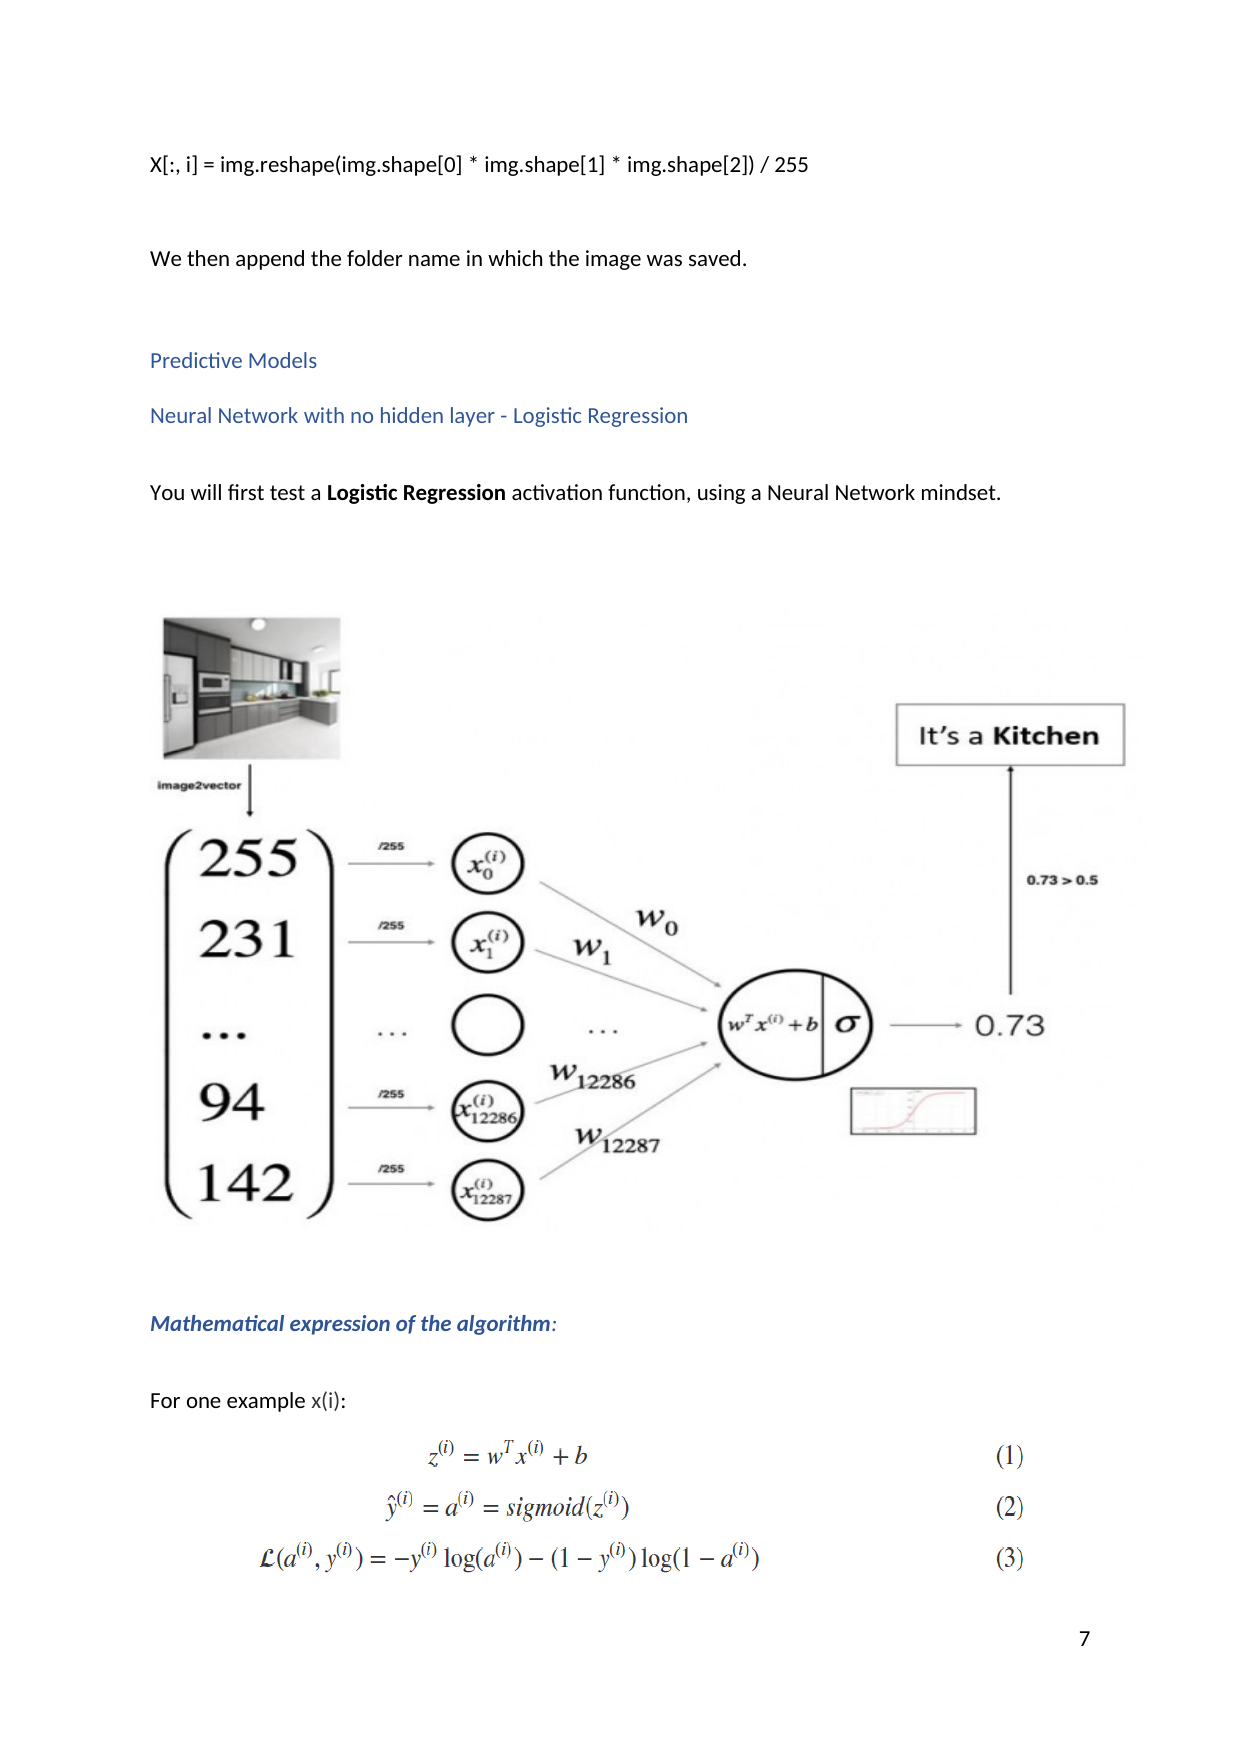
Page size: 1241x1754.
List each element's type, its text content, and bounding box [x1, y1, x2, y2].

text X[:, i] = img.reshape(img.shape[0] * img.shape[1] * img.shape[2]) / 255 [150, 150, 1090, 178]
text For one example x(i): [150, 1386, 1090, 1414]
text We then append the folder name in which the image was saved. [150, 244, 1090, 272]
picture [203, 1433, 1038, 1582]
subtitle Neural Network with no hidden layer - Logistic Regression [150, 401, 1090, 429]
picture [150, 607, 1150, 1235]
subtitle Mathematical expression of the algorithm: [150, 1309, 1090, 1337]
subtitle Predictive Models [150, 346, 1090, 374]
text You will first test a Logistic Regression activation function, using a Neural Network mindset. [150, 478, 1090, 506]
